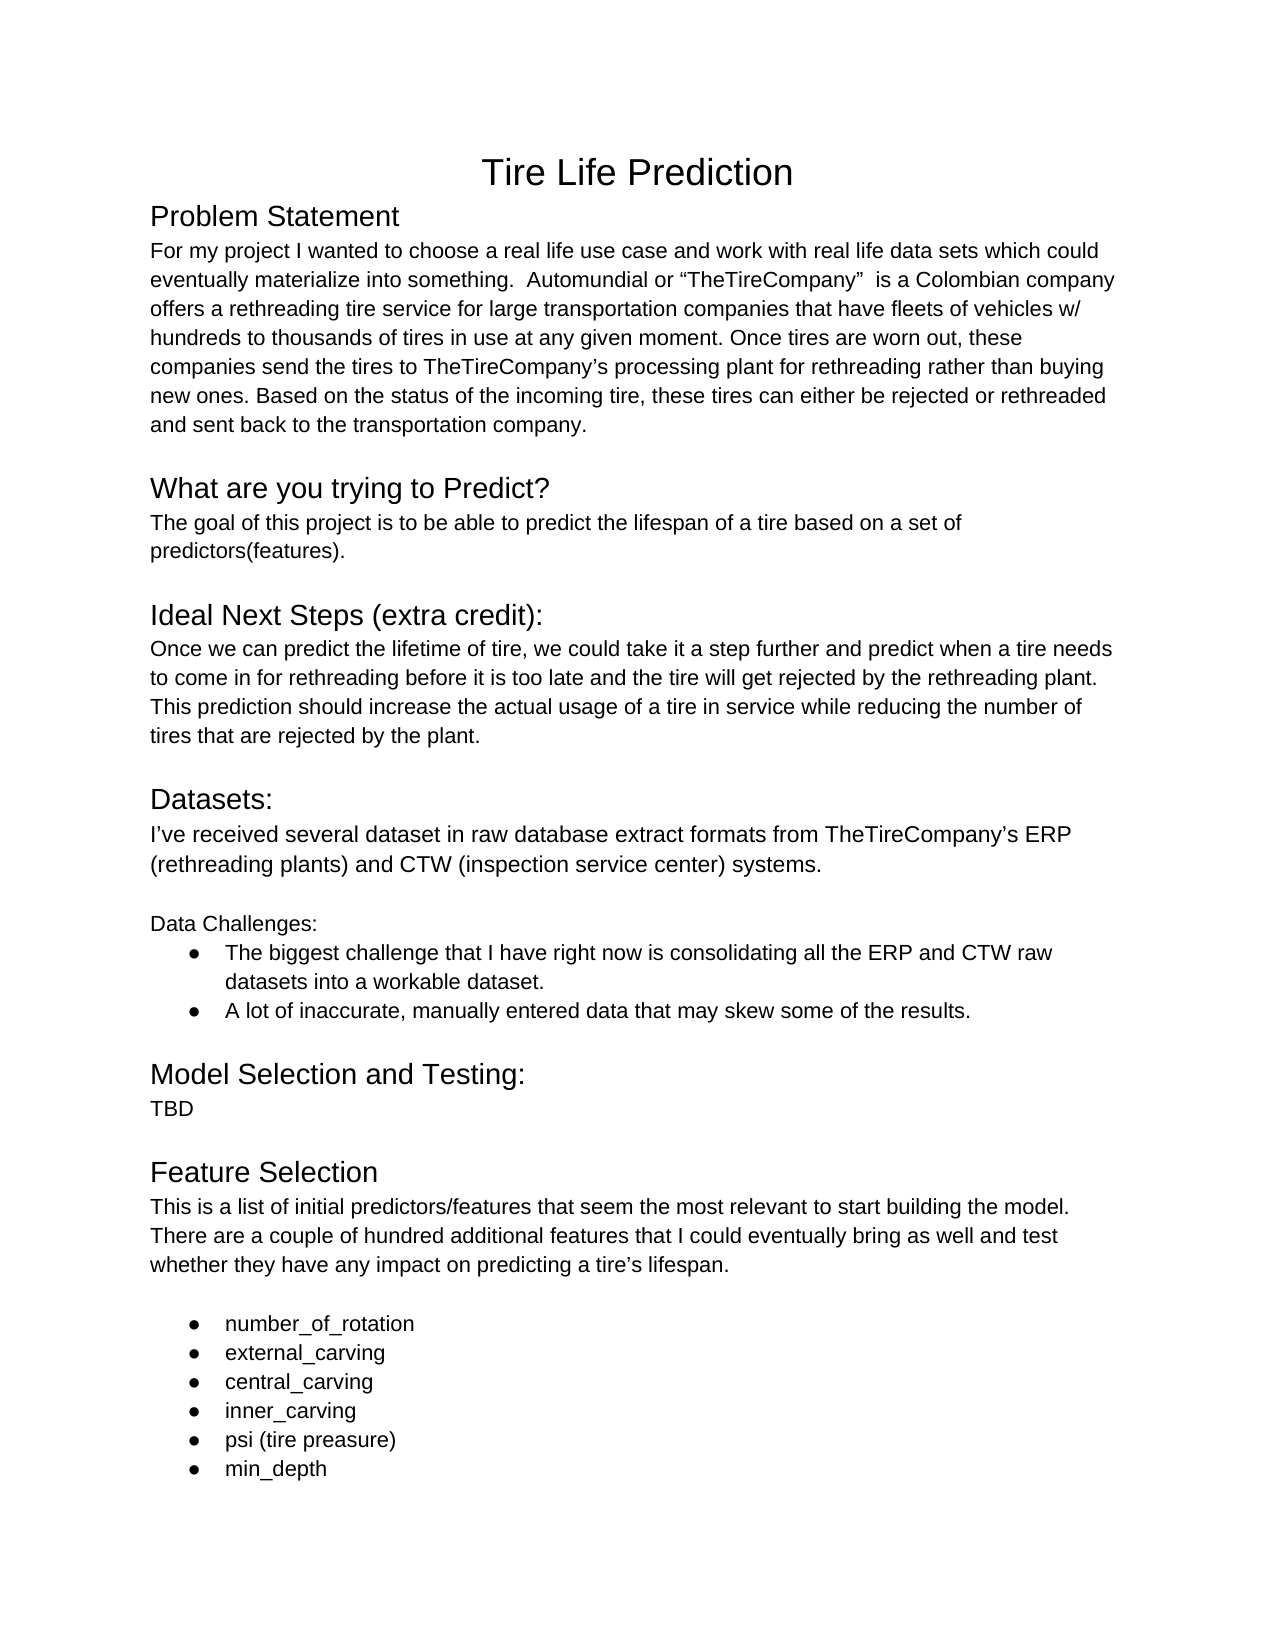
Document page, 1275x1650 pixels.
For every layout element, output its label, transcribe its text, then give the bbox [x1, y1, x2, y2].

list central_carving [187, 1368, 1125, 1394]
subtitle Problem Statement [150, 199, 1125, 233]
text Data Challenges: [150, 911, 1125, 936]
subtitle Datasets: [150, 782, 1125, 816]
list number_of_rotation [187, 1311, 1125, 1336]
list min_depth [187, 1455, 1125, 1481]
list inner_carving [187, 1397, 1125, 1423]
subtitle Model Selection and Testing: [150, 1057, 1125, 1091]
text The goal of this project is to be able to predict the lifespan of a tire based on a set of predictors(features). [150, 509, 1125, 563]
text TBD [150, 1096, 1125, 1121]
list A lot of inaccurate, manually entered data that may skew some of the results. [187, 998, 1125, 1023]
text Once we can predict the lifetime of tire, we could take it a step further and predict when a tire needs to come in for rethreading before it is too late and the tire will get rejected by the rethreading plant. This prediction should increase the actual usage of a tire in service while reducing the number of tires that are rejected by the plant. [150, 636, 1125, 748]
subtitle Ideal Next Steps (extra credit): [150, 597, 1125, 631]
text For my project I wanted to choose a real life use case and work with real life data sets which could eventually materialize into something. Automundial or “TheTireCompany” is a Colombian company offers a rethreading tire service for large transportation companies that have fleets of vehicles w/ hundreds to thousands of tires in use at any given moment. Once tires are worn out, these companies send the tires to TheTireCompany’s processing plant for rethreading rather than buying new ones. Based on the status of the incoming tire, these tires can either be rejected or rethreaded and sent back to the transportation company. [150, 238, 1125, 437]
list psi (tire preasure) [187, 1426, 1125, 1452]
text This is a list of initial predictors/features that seem the most relevant to start building the model. There are a couple of hundred additional features that I could eventually bring as well and test whether they have any impact on predicting a tire’s lifespan. [150, 1193, 1125, 1277]
list The biggest challenge that I have right now is consolidating all the ERP and CTW raw datasets into a workable dataset. [187, 940, 1125, 994]
subtitle What are you trying to Predict? [150, 471, 1125, 504]
text I’ve received several dataset in raw database extract formats from TheTireCompany’s ERP (rethreading plants) and CTW (inspection service center) systems. [150, 821, 1125, 877]
subtitle Feature Selection [150, 1155, 1125, 1188]
list external_carving [187, 1339, 1125, 1365]
title Tire Life Prediction [150, 150, 1125, 193]
